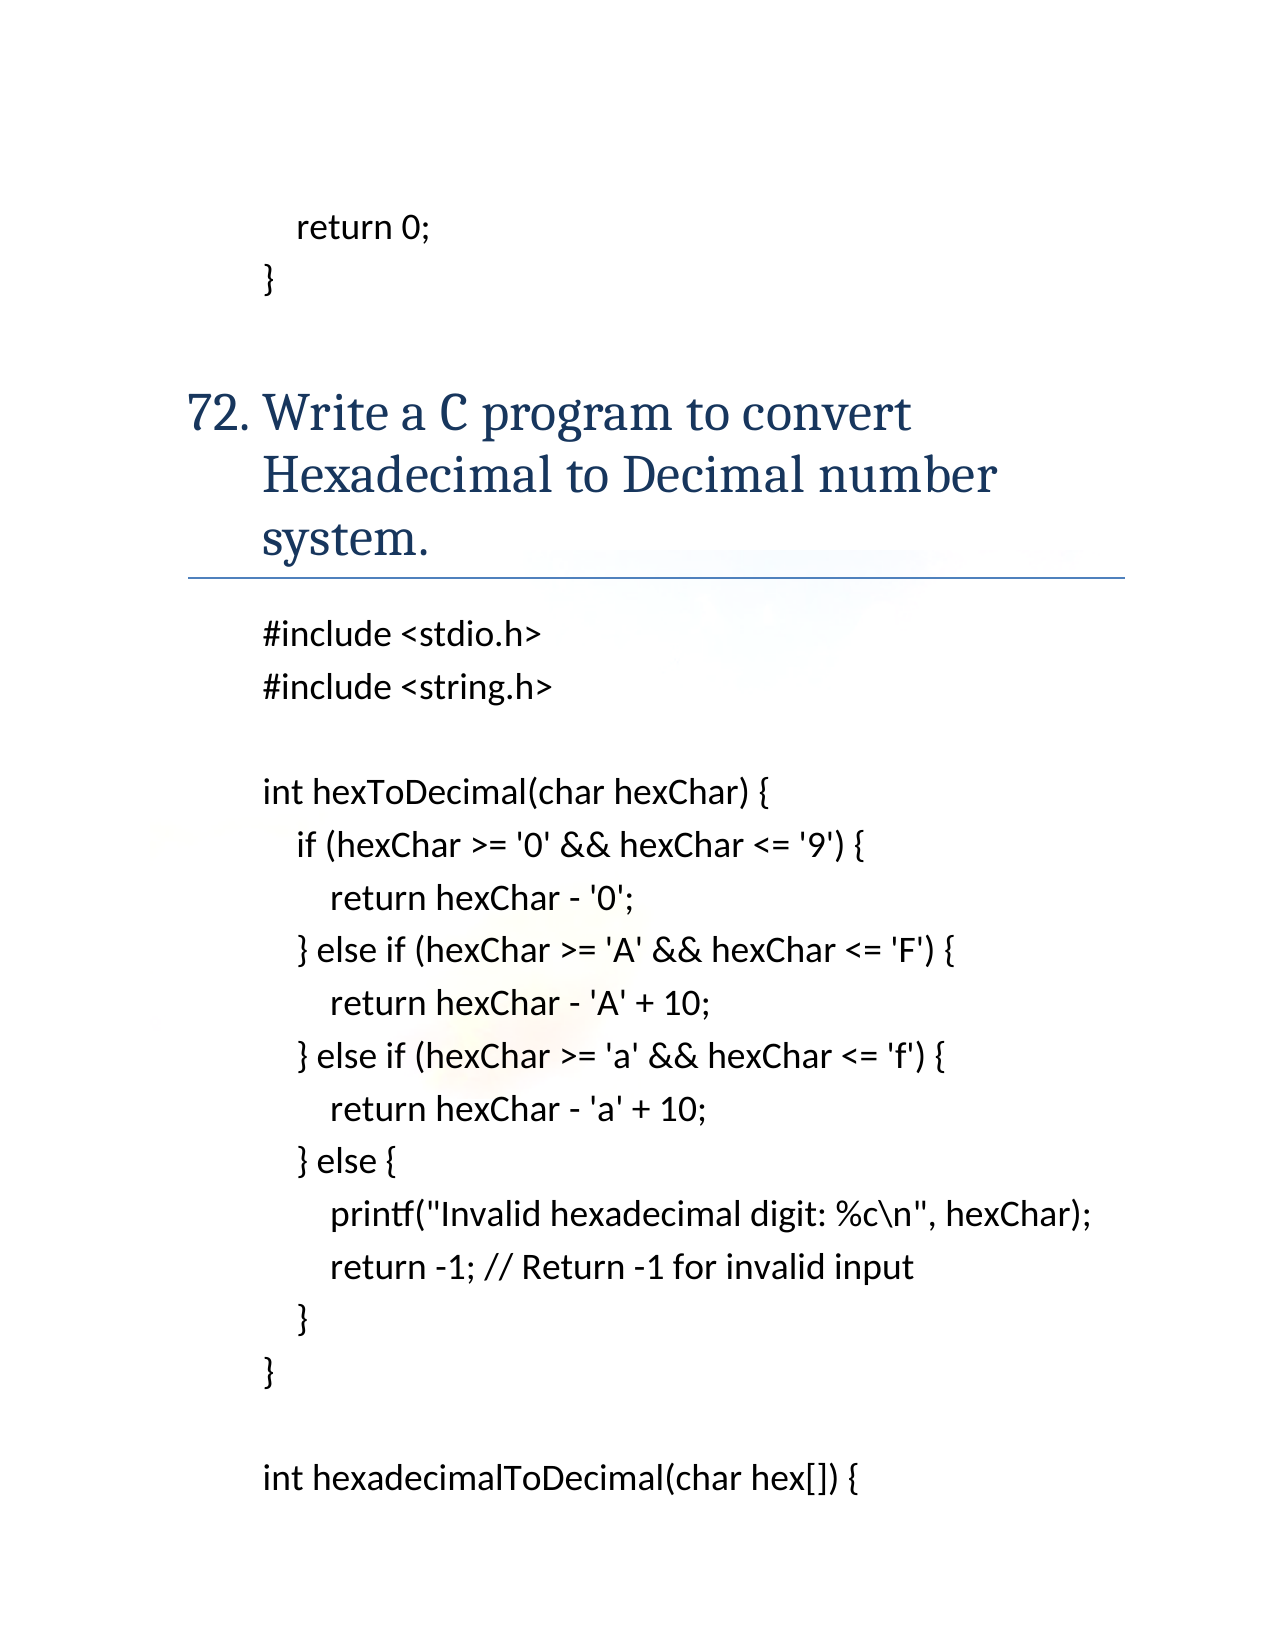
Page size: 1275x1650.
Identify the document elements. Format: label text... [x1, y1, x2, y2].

list return hexChar - 'a' + 10; [262, 1084, 1125, 1130]
list return hexChar - '0'; [262, 874, 1125, 919]
list return -1; // Return -1 for invalid input [262, 1243, 1125, 1288]
list #include <string.h> [262, 663, 1125, 709]
list return 0; [262, 203, 1125, 248]
list } [262, 255, 1125, 301]
list int hexToDecimal(char hexChar) { [262, 768, 1125, 814]
list } else { [262, 1137, 1125, 1183]
list } else if (hexChar >= 'a' && hexChar <= 'f') { [262, 1032, 1125, 1078]
list } else if (hexChar >= 'A' && hexChar <= 'F') { [262, 926, 1125, 972]
list } [262, 1348, 1125, 1394]
title Write a C program to convert Hexadecimal to Decimal number system. [187, 382, 1125, 579]
list if (hexChar >= '0' && hexChar <= '9') { [262, 821, 1125, 867]
list } [262, 1295, 1125, 1341]
list int hexadecimalToDecimal(char hex[]) { [262, 1453, 1125, 1499]
list return hexChar - 'A' + 10; [262, 979, 1125, 1025]
list printf("Invalid hexadecimal digit: %c\n", hexChar); [262, 1190, 1125, 1236]
list #include <stdio.h> [262, 610, 1125, 656]
